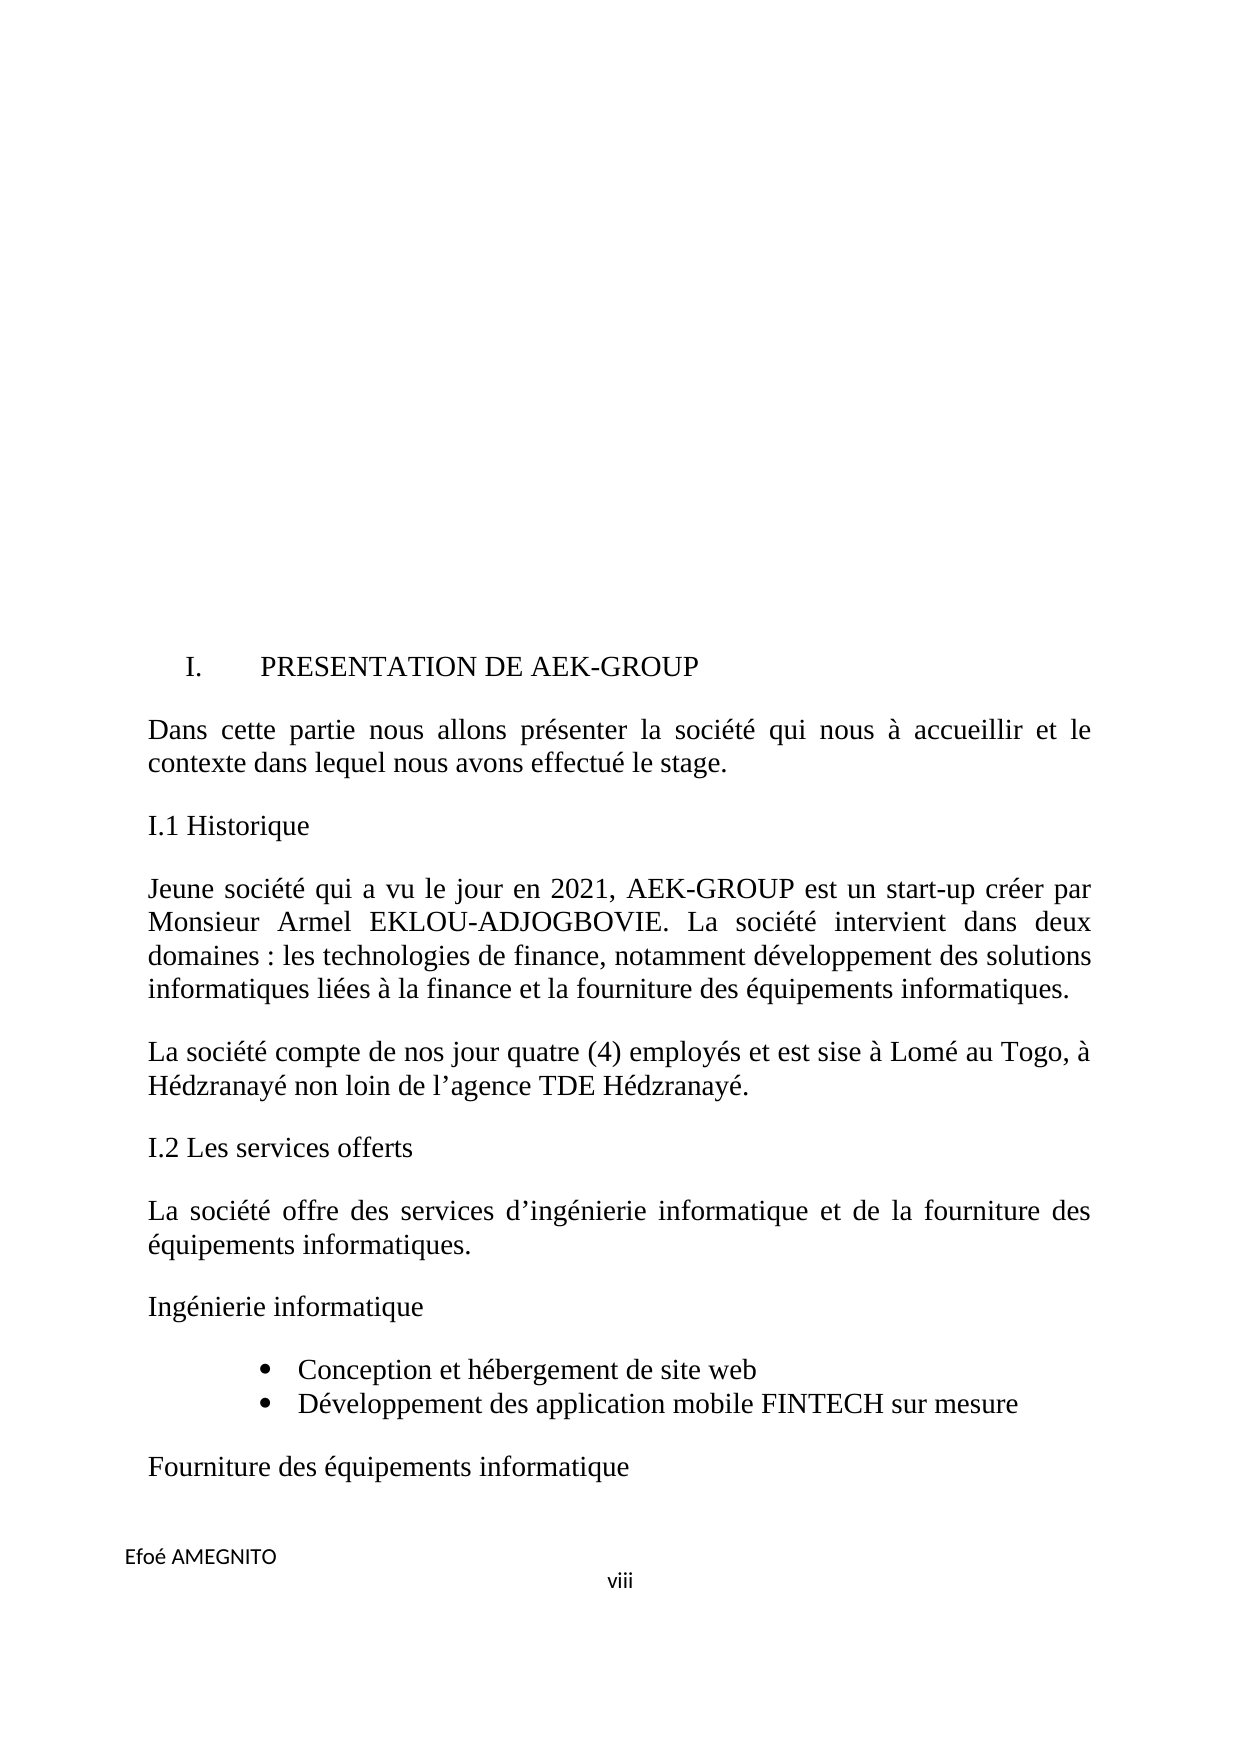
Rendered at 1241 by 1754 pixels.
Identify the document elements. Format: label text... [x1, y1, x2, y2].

text La société compte de nos jour quatre (4) employés et est sise à Lomé au Togo, à Hédzranayé non loin de l’agence TDE Hédzranayé. [148, 1034, 1093, 1101]
list Conception et hébergement de site web [260, 1352, 1093, 1386]
text I.1 Historique [148, 808, 1093, 842]
text Jeune société qui a vu le jour en 2021, AEK-GROUP est un start-up créer par Monsieur Armel EKLOU-ADJOGBOVIE. La société intervient dans deux domaines : les technologies de finance, notamment développement des solutions informatiques liées à la finance et la fourniture des équipements informatiques. [148, 871, 1093, 1005]
text I.2 Les services offerts [148, 1131, 1093, 1164]
text Ingénierie informatique [148, 1289, 1093, 1323]
text Fourniture des équipements informatique [148, 1449, 1093, 1482]
list PRESENTATION DE AEK-GROUP [185, 649, 1093, 683]
list Développement des application mobile FINTECH sur mesure [260, 1386, 1093, 1419]
text La société offre des services d’ingénierie informatique et de la fourniture des équipements informatiques. [148, 1193, 1093, 1260]
text Dans cette partie nous allons présenter la société qui nous à accueillir et le contexte dans lequel nous avons effectué le stage. [148, 712, 1093, 779]
